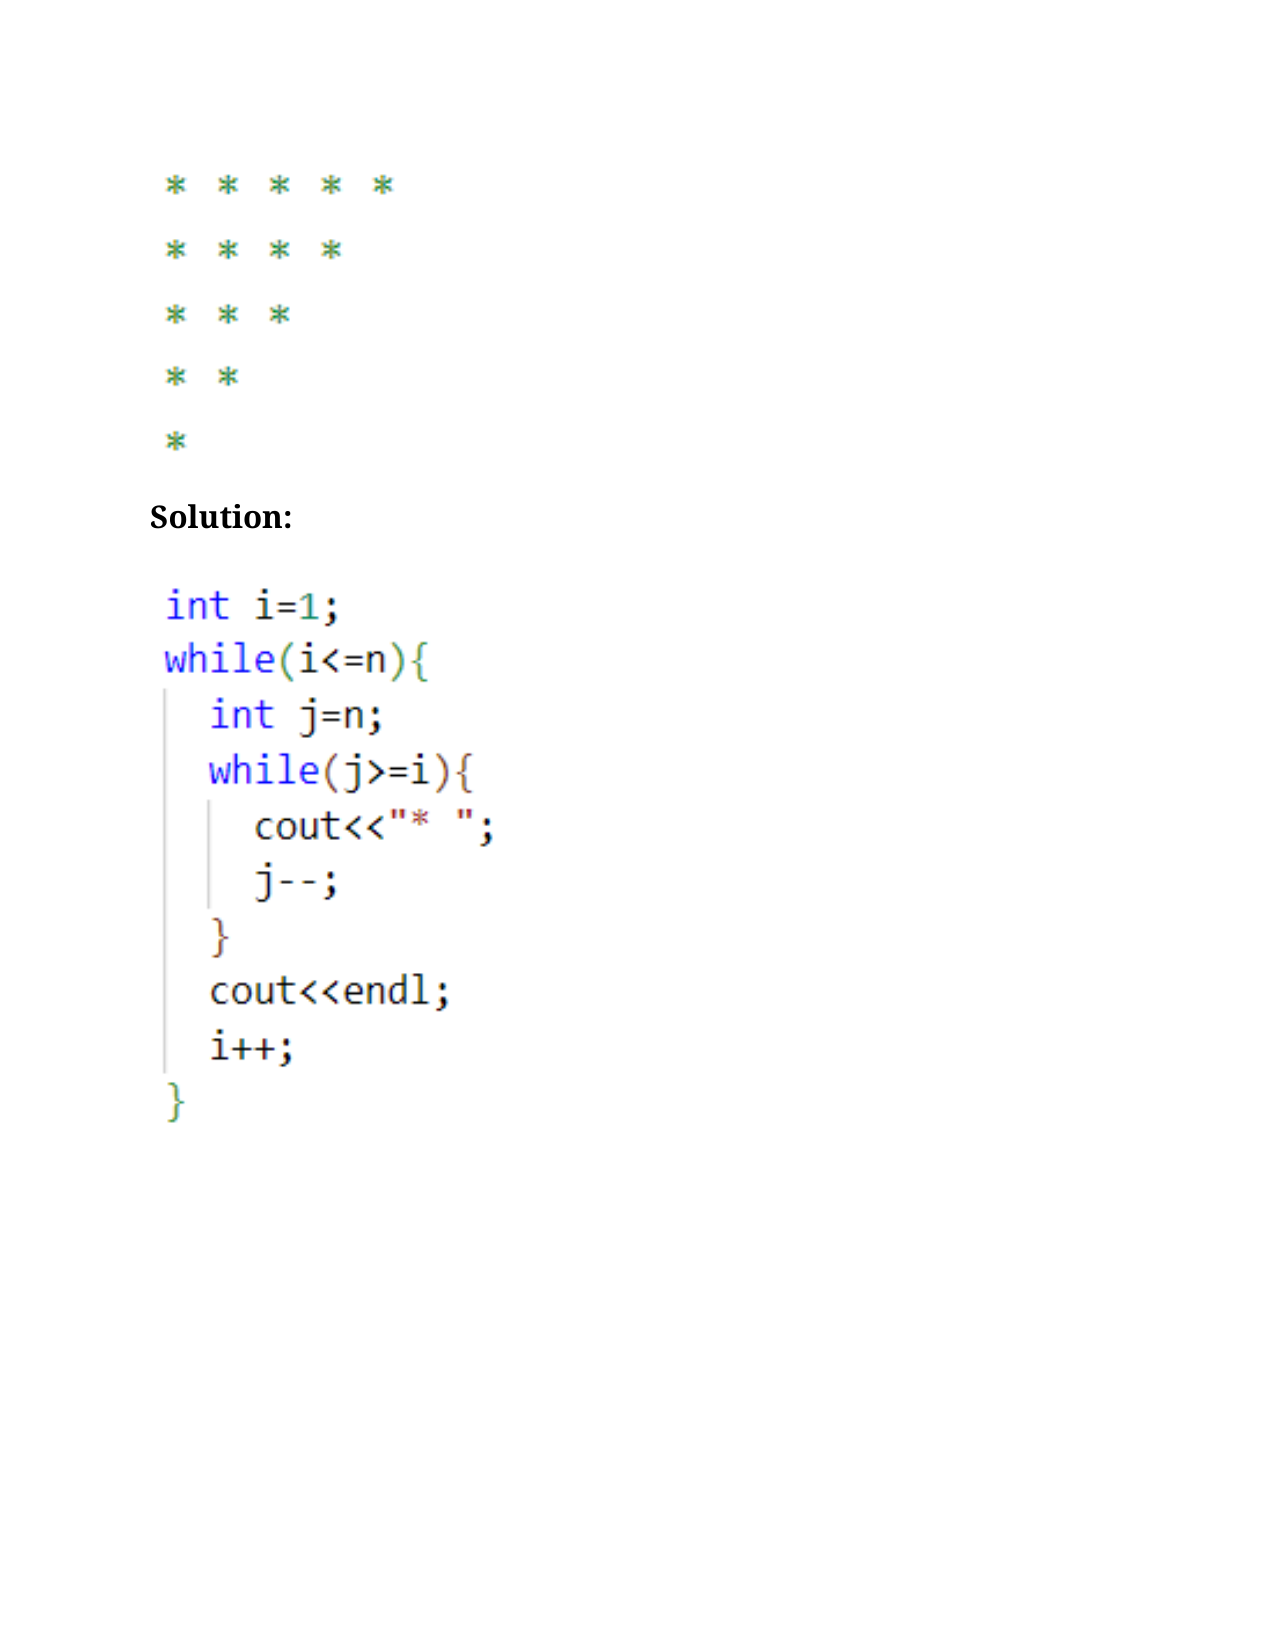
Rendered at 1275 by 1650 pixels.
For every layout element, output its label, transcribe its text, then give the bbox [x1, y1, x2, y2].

text Solution: [150, 494, 1125, 537]
picture [150, 150, 427, 470]
picture [150, 564, 583, 1132]
